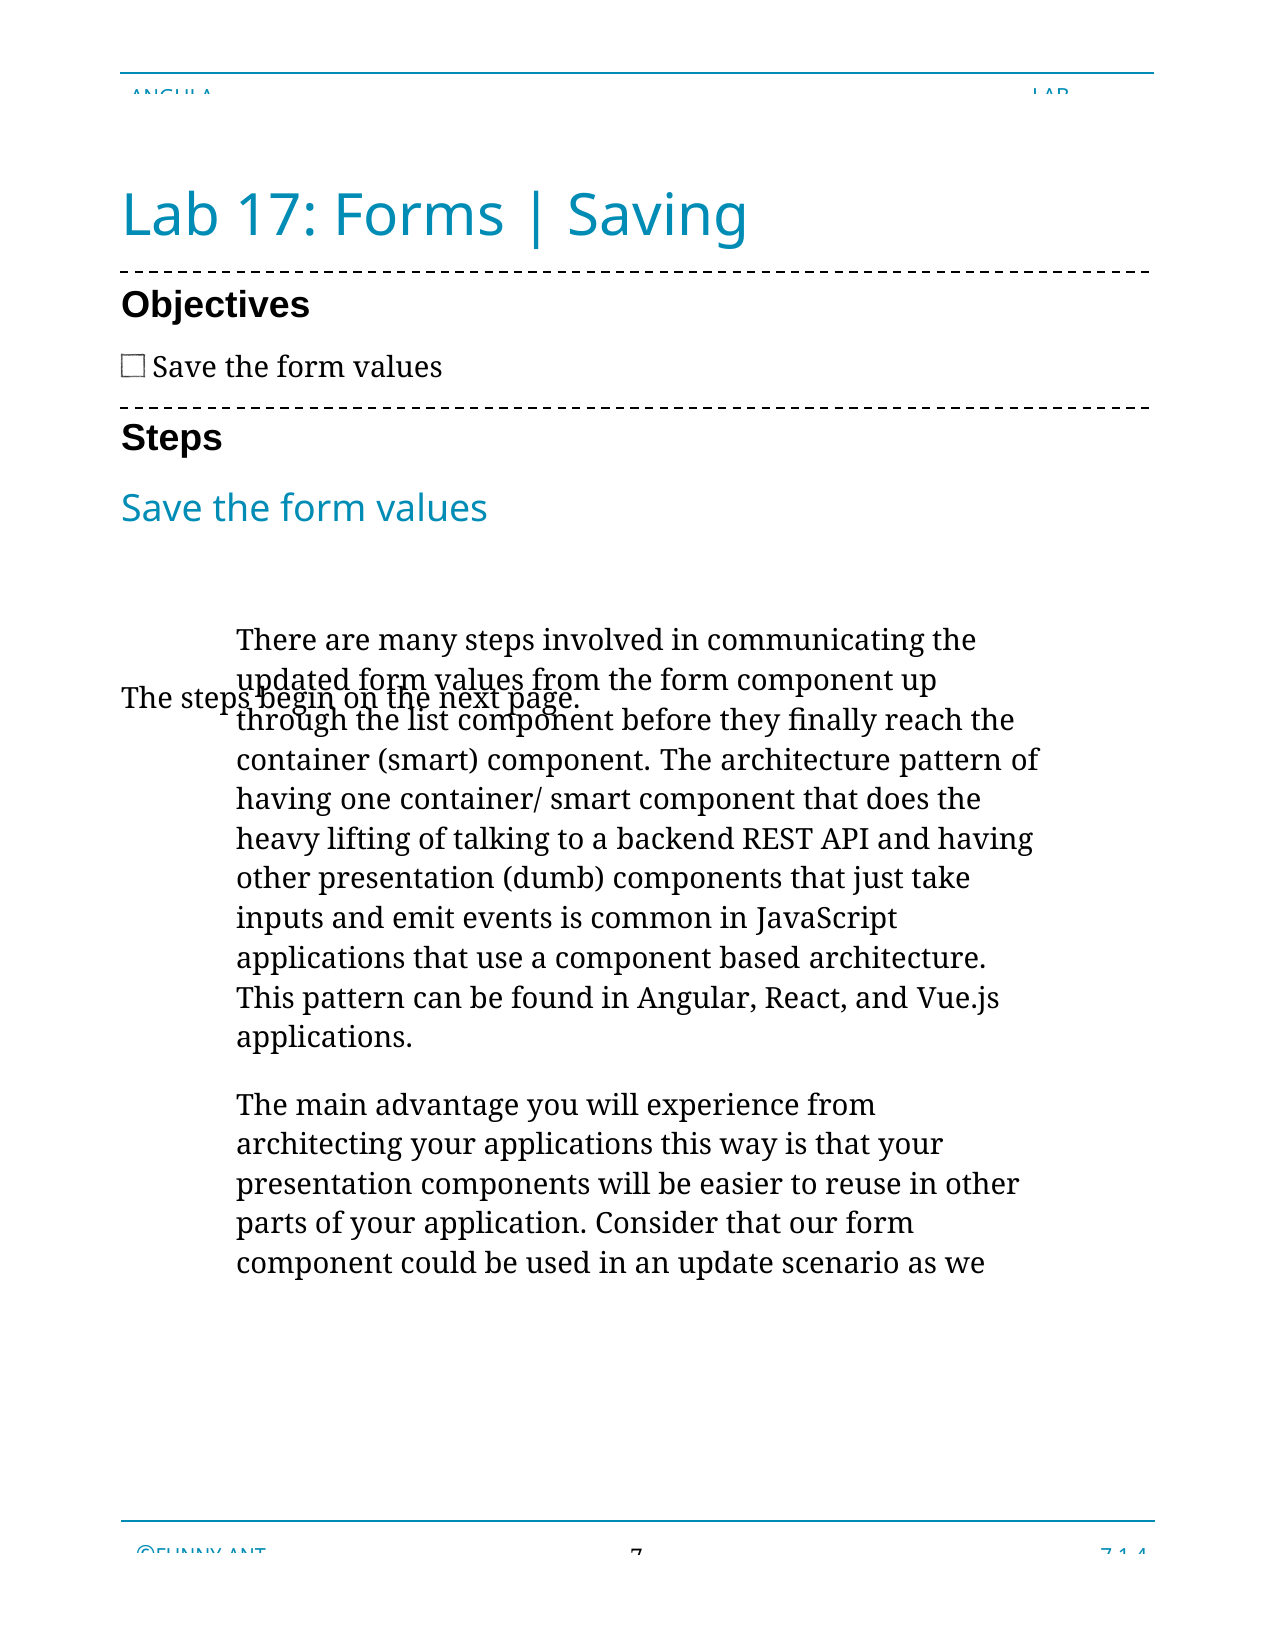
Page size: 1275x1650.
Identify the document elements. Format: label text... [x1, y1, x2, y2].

picture [120, 353, 146, 378]
subtitle Lab 17: Forms | Saving [121, 173, 1198, 252]
text The steps begin on the next page. [121, 677, 1198, 717]
subtitle Save the form values [121, 481, 1198, 532]
subtitle Objectives [121, 282, 1198, 325]
text Save the form values [120, 347, 1198, 386]
subtitle Steps [121, 415, 1198, 458]
